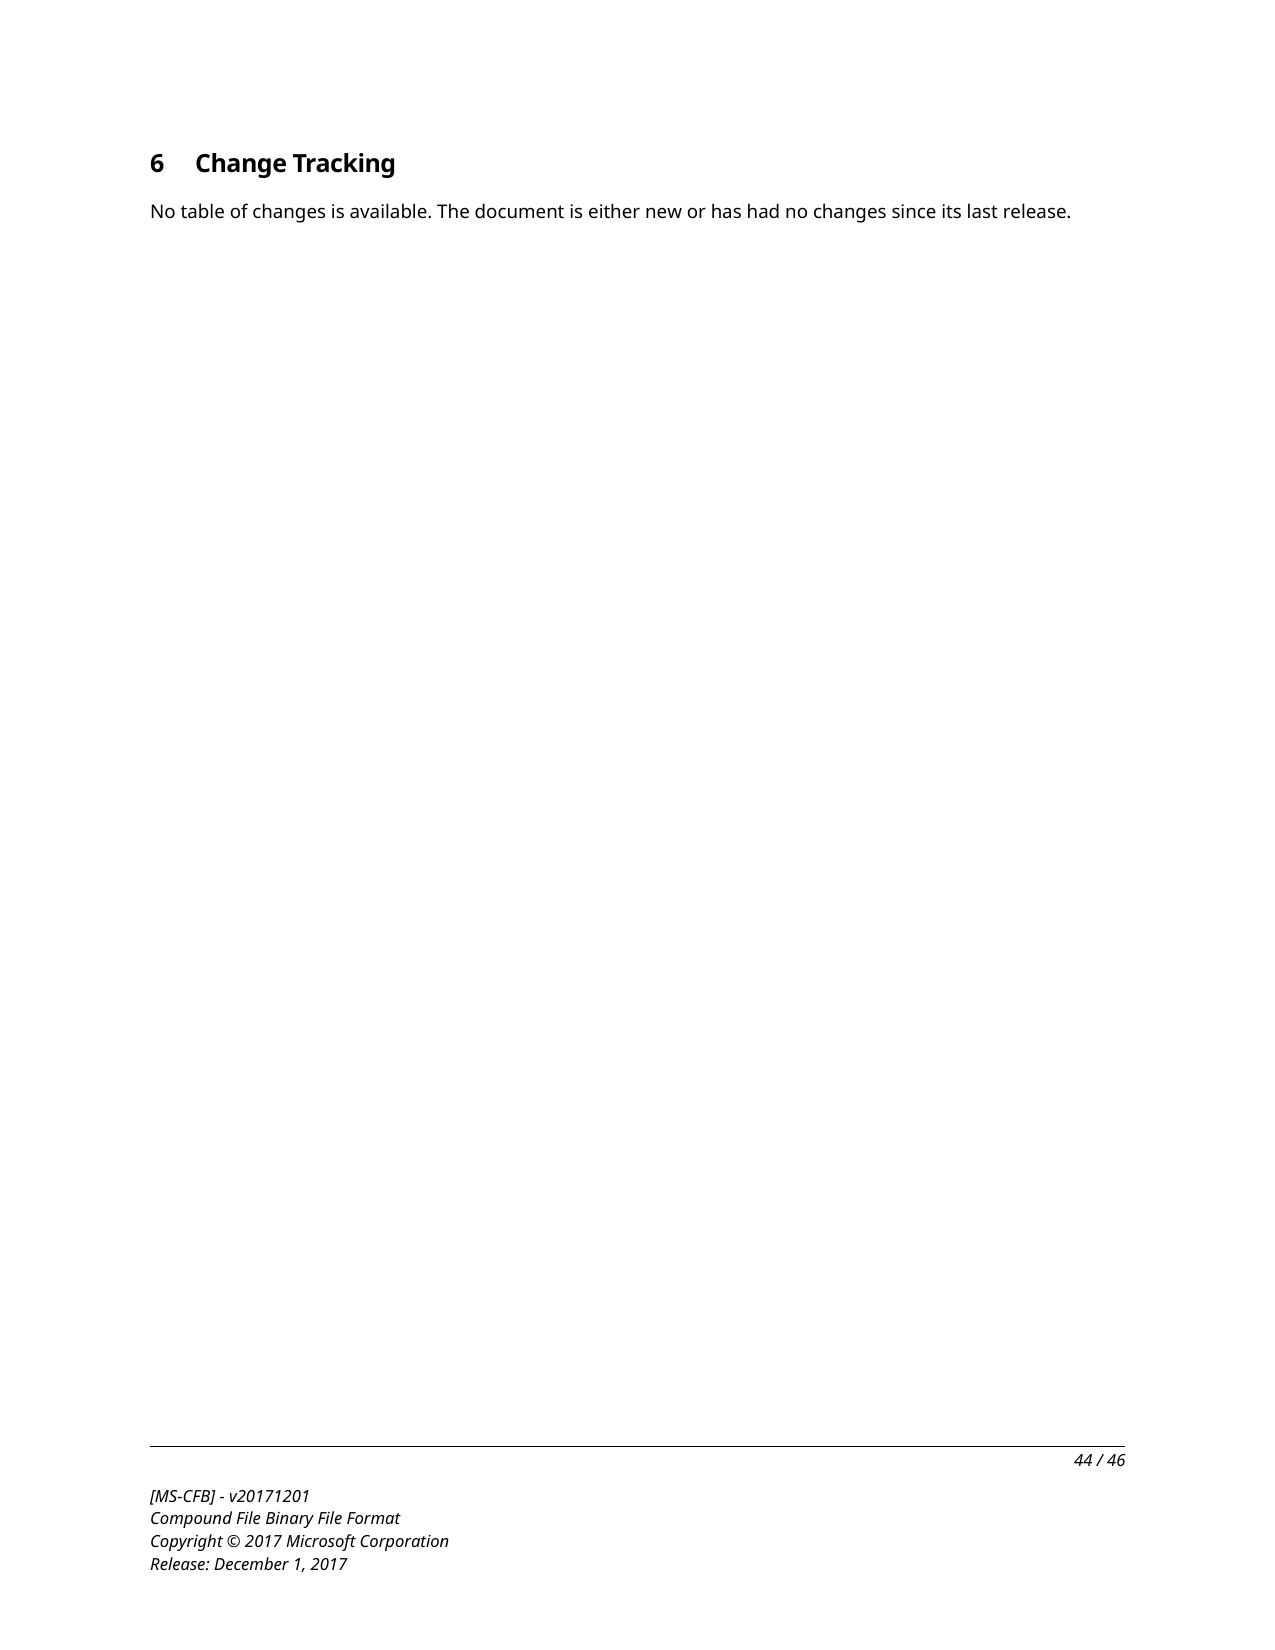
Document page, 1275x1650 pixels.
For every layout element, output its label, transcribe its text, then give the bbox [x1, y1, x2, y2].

subtitle Change Tracking [150, 146, 1125, 180]
text No table of changes is available. The document is either new or has had no changes since its last release. [150, 199, 1125, 224]
